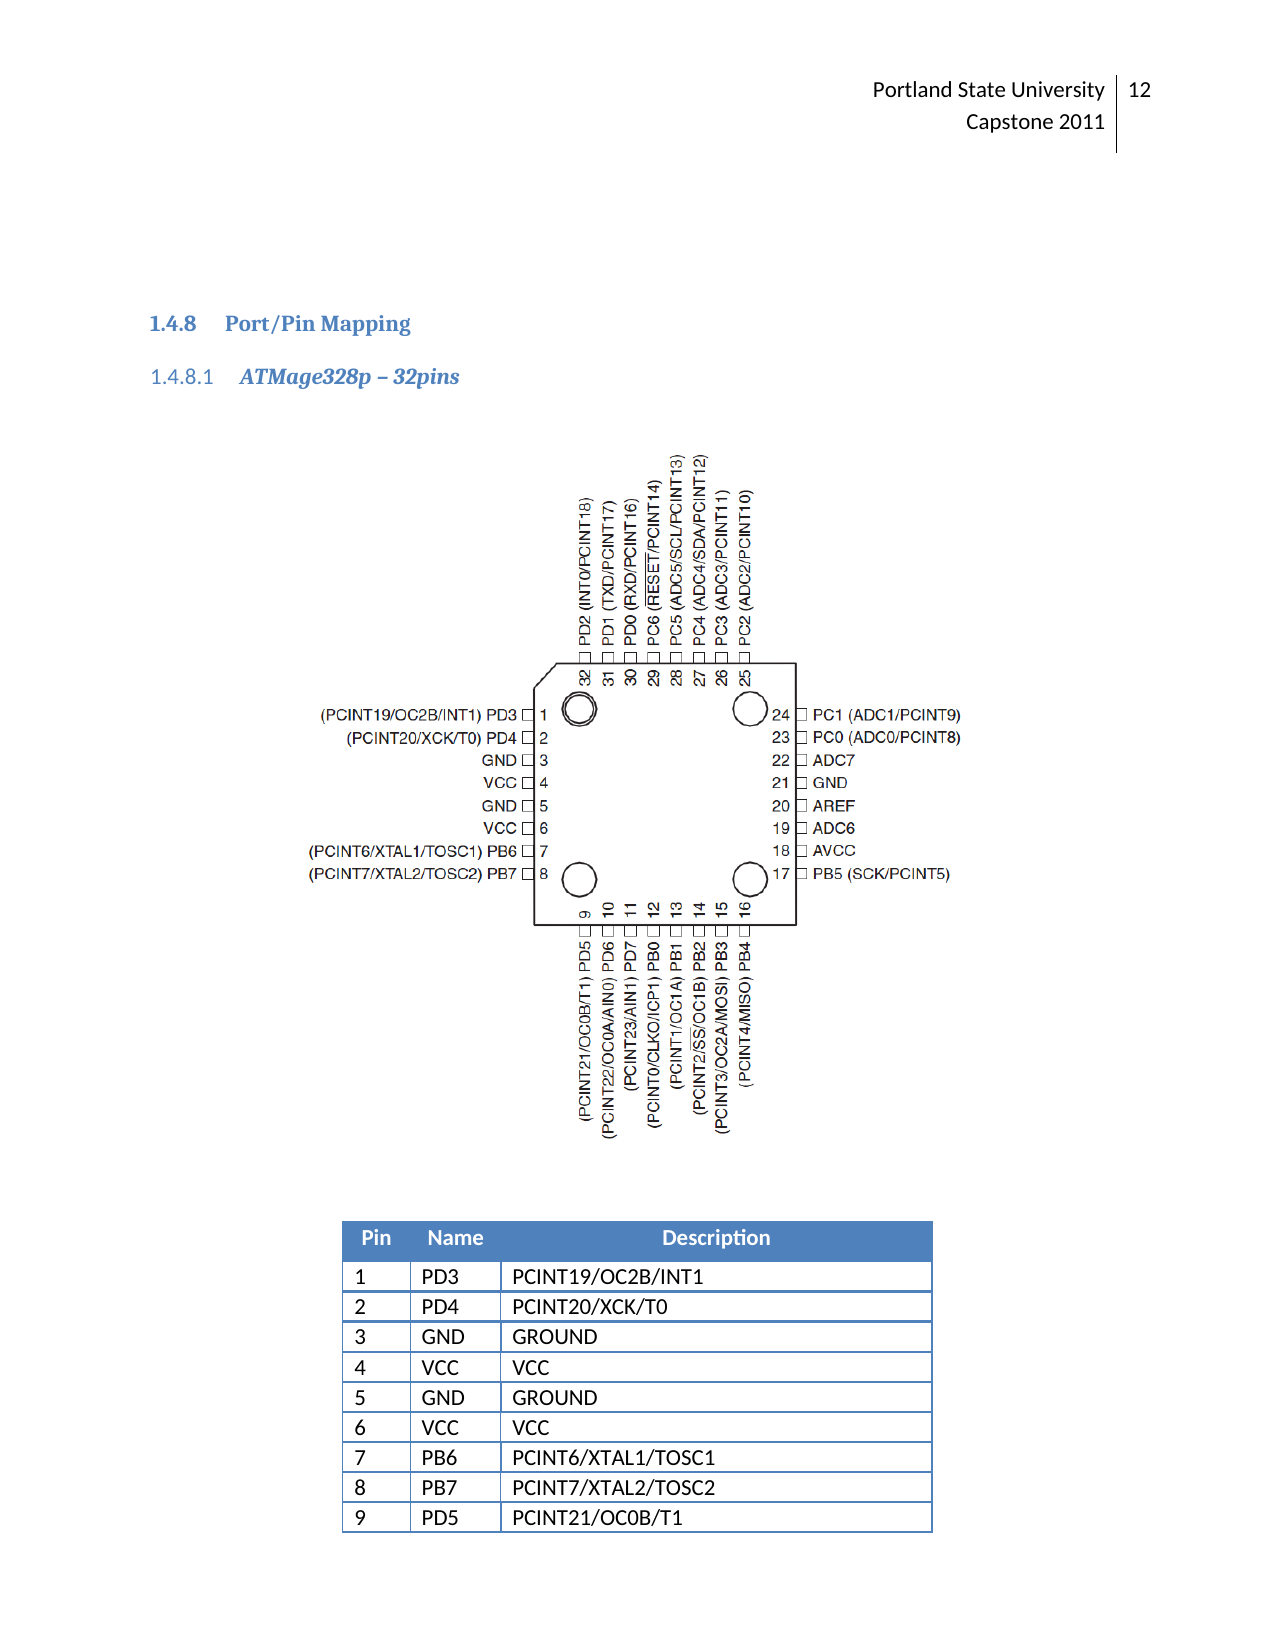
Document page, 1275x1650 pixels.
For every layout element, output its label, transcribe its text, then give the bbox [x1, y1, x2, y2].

table_cell 7 [343, 1443, 410, 1471]
table_cell PD3 [411, 1262, 500, 1290]
table_cell GND [411, 1323, 500, 1351]
subtitle Port/Pin Mapping [150, 311, 1125, 337]
table_cell PCINT20/XCK/T0 [501, 1293, 931, 1320]
table_cell PCINT6/XTAL1/TOSC1 [502, 1443, 931, 1471]
picture [299, 447, 976, 1143]
table_cell VCC [501, 1353, 931, 1381]
table_cell 6 [343, 1413, 410, 1441]
table_header Name [411, 1223, 500, 1260]
table_cell 1 [343, 1262, 410, 1290]
table_cell PD4 [411, 1293, 500, 1320]
table_cell GND [411, 1383, 500, 1411]
table_cell VCC [501, 1413, 931, 1441]
table_cell VCC [411, 1353, 500, 1381]
table_cell 8 [343, 1473, 410, 1501]
table_cell 2 [343, 1293, 410, 1320]
table_cell VCC [411, 1413, 500, 1441]
table_cell GROUND [502, 1383, 931, 1411]
table_cell 3 [343, 1323, 410, 1351]
table_cell PCINT21/OC0B/T1 [502, 1503, 931, 1531]
subtitle ATMage328p – 32pins [150, 362, 1125, 390]
table_cell PB6 [411, 1443, 500, 1471]
table_header Description [501, 1223, 931, 1260]
table_cell 4 [343, 1353, 410, 1381]
table_cell PD5 [411, 1503, 500, 1531]
table_cell 5 [343, 1383, 410, 1411]
table_cell 9 [343, 1503, 410, 1531]
table_cell GROUND [502, 1323, 931, 1351]
table_cell PB7 [411, 1473, 500, 1501]
table_cell PCINT19/OC2B/INT1 [502, 1262, 931, 1290]
table_header Pin [343, 1223, 410, 1260]
table_cell PCINT7/XTAL2/TOSC2 [501, 1473, 931, 1501]
